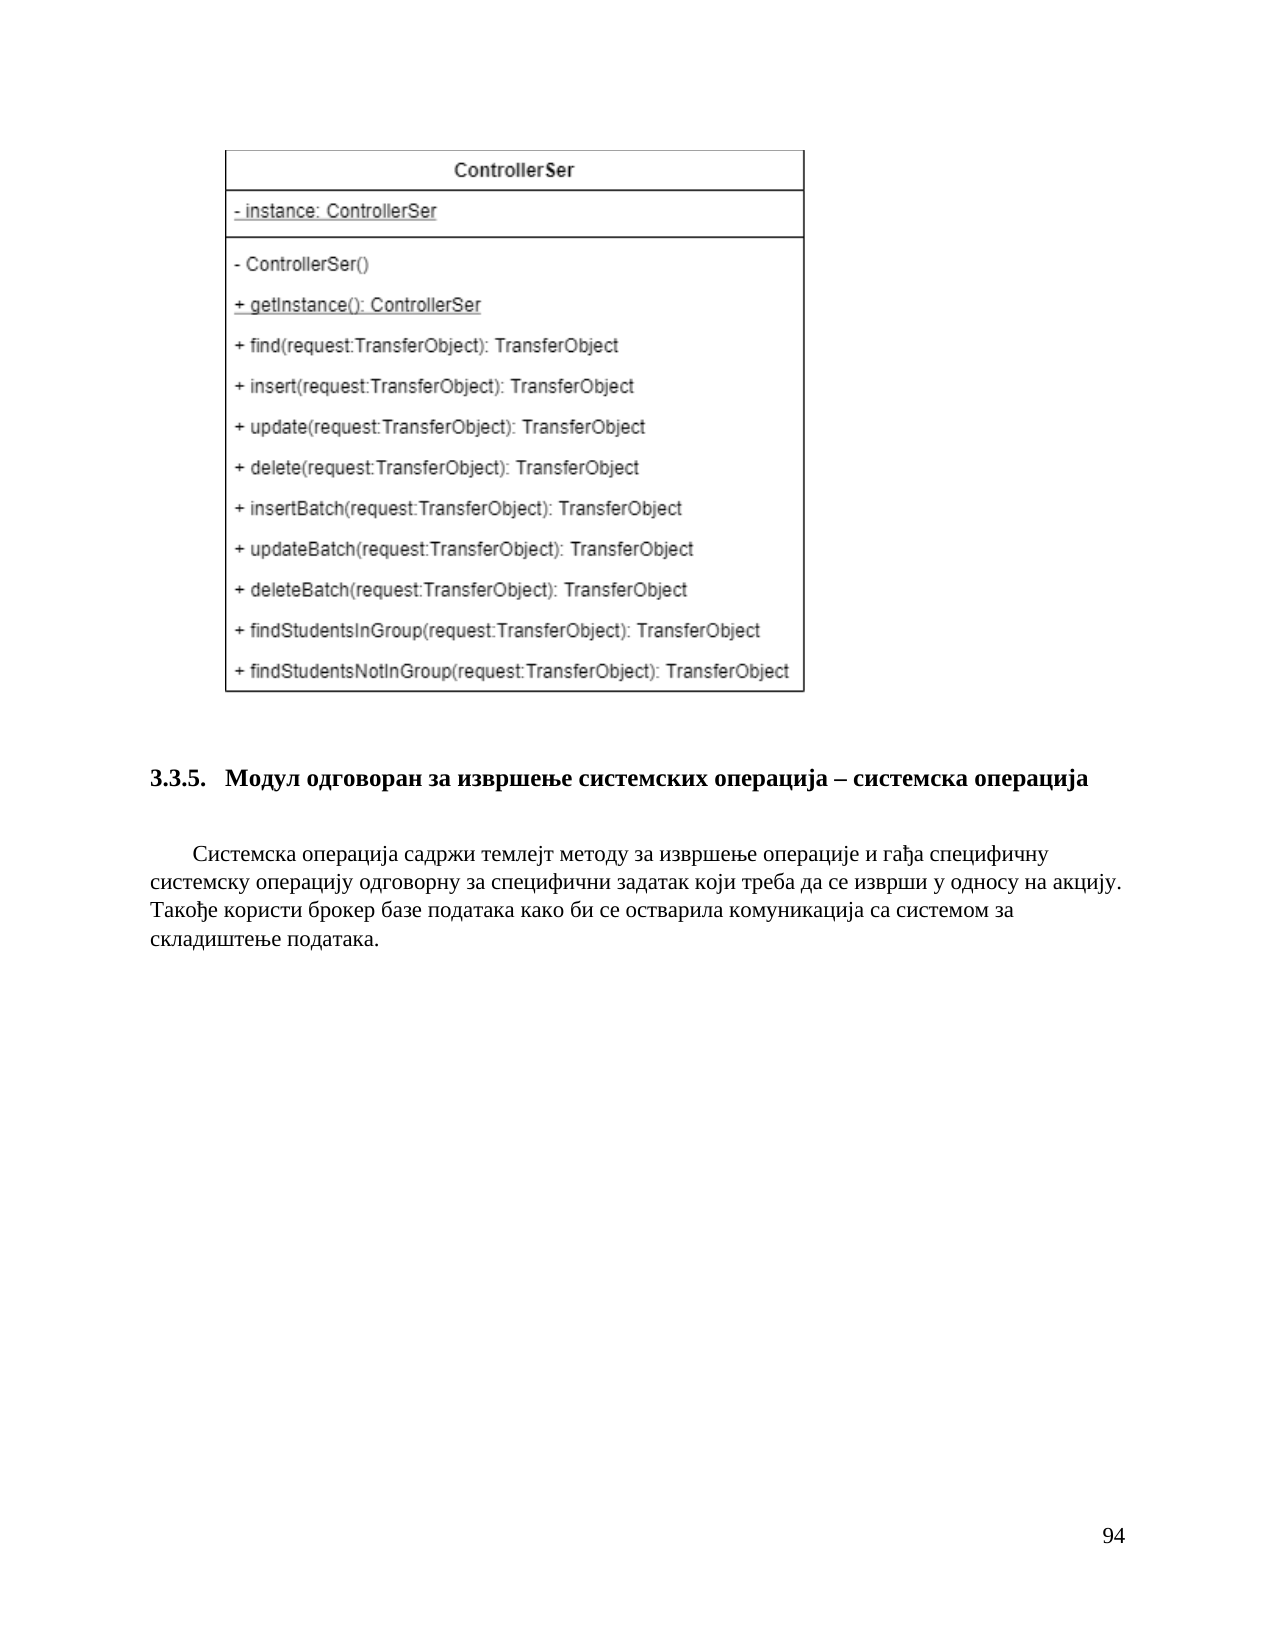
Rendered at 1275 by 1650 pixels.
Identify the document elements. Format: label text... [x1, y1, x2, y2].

text Системска операција садржи темлејт методу за извршење операције и гађа специфичну системску операцију одговорну за специфични задатак који треба да се изврши у односу на акцију. Такође користи брокер базе података како би се остварила комуникација са системом за складиштење података. [150, 840, 1125, 951]
subtitle Модул одговоран за извршење системских операција – системска операција [150, 763, 1125, 792]
picture [225, 150, 805, 697]
